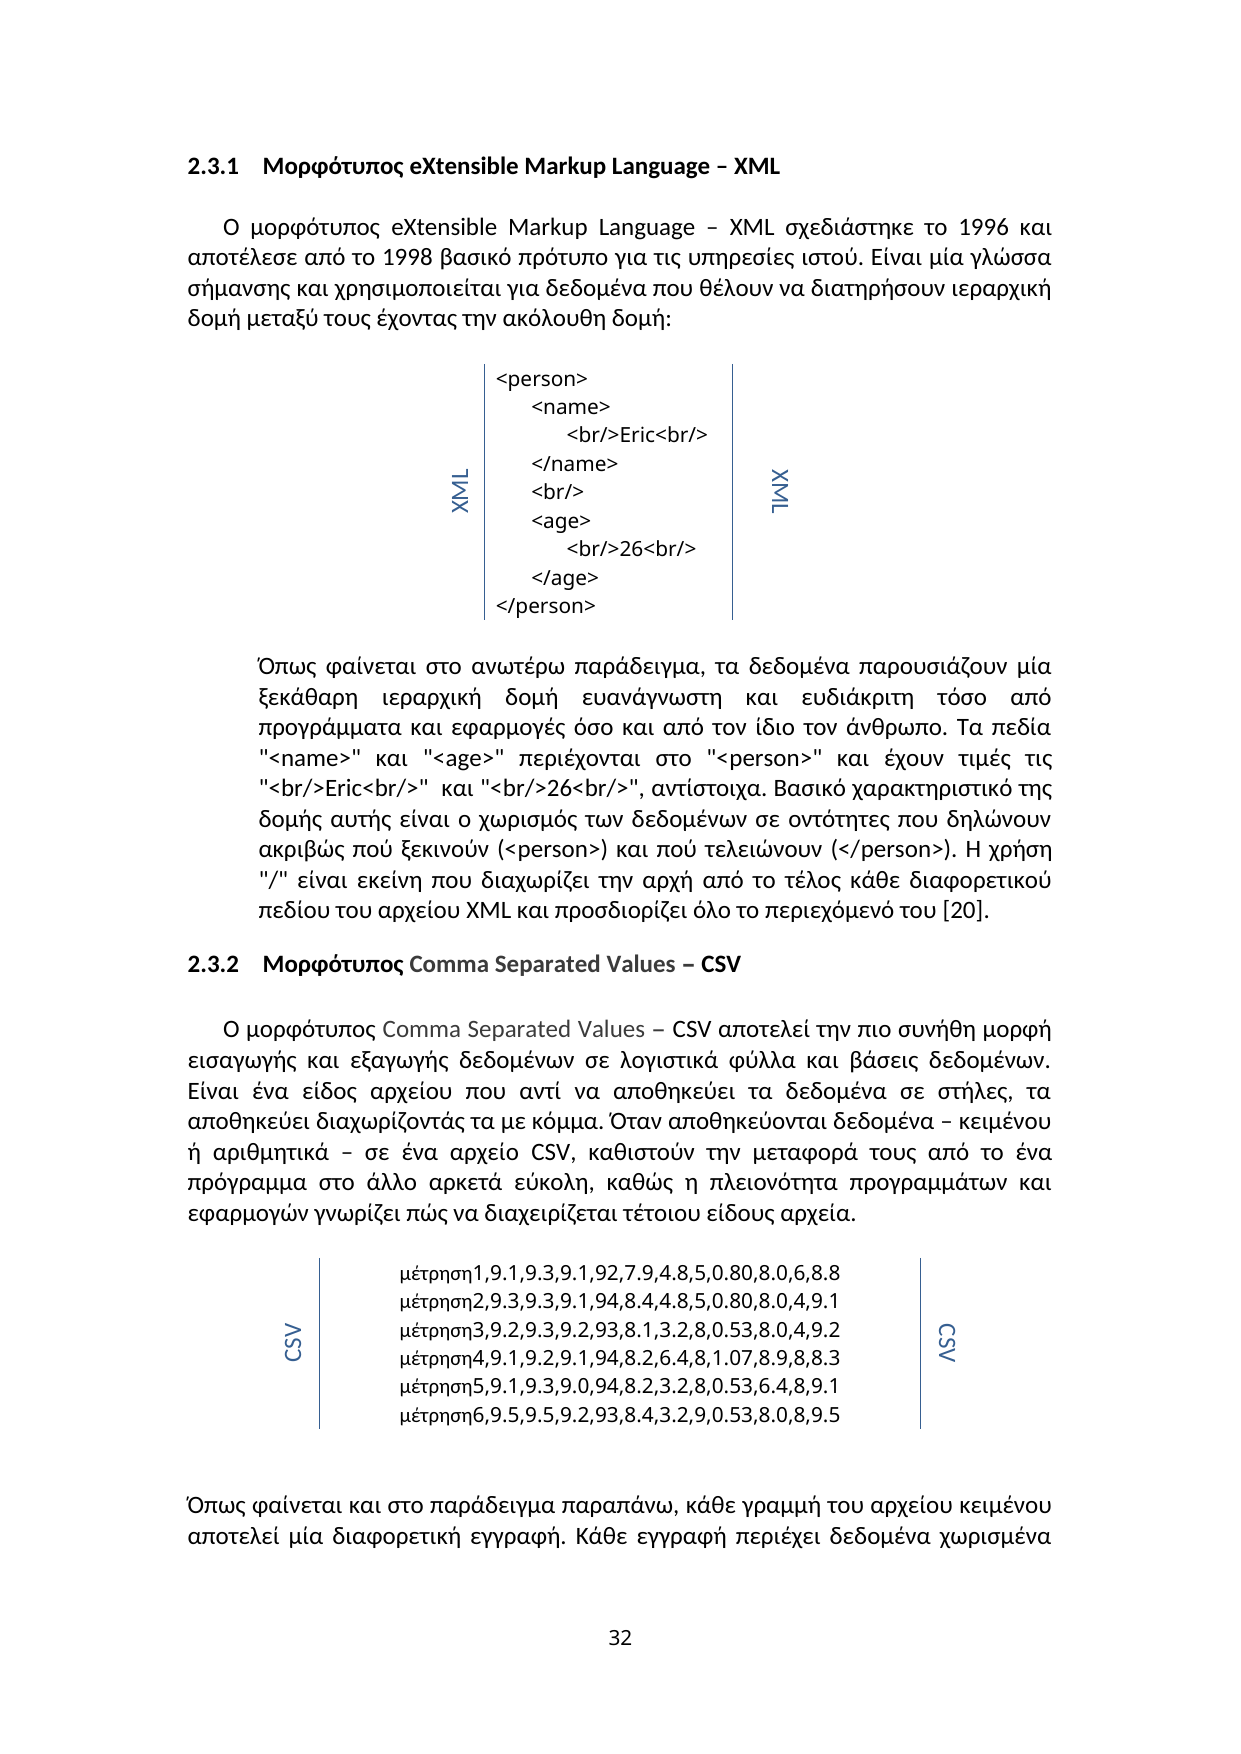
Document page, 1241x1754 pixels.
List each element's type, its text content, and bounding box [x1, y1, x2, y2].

table_header XML [733, 364, 808, 619]
table_header CSV [264, 1258, 319, 1428]
table_header XML [433, 364, 484, 619]
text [187, 1489, 1053, 1551]
text Ο μορφότυπος Comma Separated Values – CSV αποτελεί την πιο συνήθη μορφή εισαγωγής και εξαγωγής δεδομένων σε λογιστικά φύλλα και βάσεις δεδομένων. Είναι ένα είδος αρχείου που αντί να αποθηκεύει τα δεδομένα σε στήλες, τα αποθηκεύει διαχωρίζοντάς τα με κόμμα. Όταν αποθηκεύονται δεδομένα – κειμένου ή αριθμητικά – σε ένα αρχείο CSV, καθιστούν την μεταφορά τους από το ένα πρόγραμμα στο άλλο αρκετά εύκολη, καθώς η πλειονότητα προγραμμάτων και εφαρμογών γνωρίζει πώς να διαχειρίζεται τέτοιου είδους αρχεία. [187, 1010, 1053, 1227]
subtitle Μορφότυπος Comma Separated Values – CSV [187, 946, 676, 980]
text Ο μορφότυπος eXtensible Markup Language – XML σχεδιάστηκε το 1996 και αποτέλεσε από το 1998 βασικό πρότυπο για τις υπηρεσίες ιστού. Είναι μία γλώσσα σήμανσης και χρησιμοποιείται για δεδομένα που θέλουν να διατηρήσουν ιεραρχική δομή μεταξύ τους έχοντας την ακόλουθη δομή: [187, 211, 1053, 333]
table_header <person> <name> <br/>Eric<br/> </name> <br/> <age> <br/>26<br/> </age> </person> [485, 364, 732, 619]
subtitle Μορφότυπος Comma Separated Values – CSV [701, 946, 1053, 980]
text Όπως φαίνεται στο ανωτέρω παράδειγμα, τα δεδομένα παρουσιάζουν μία ξεκάθαρη ιεραρχική δομή ευανάγνωστη και ευδιάκριτη τόσο από προγράμματα και εφαρμογές όσο και από τον ίδιο τον άνθρωπο. Τα πεδία "<name>" και "<age>" περιέχονται στο "<person>" και έχουν τιμές τις "<br/>Eric<br/>" και "<br/>26<br/>", αντίστοιχα. Βασικό χαρακτηριστικό της δομής αυτής είναι ο χωρισμός των δεδομένων σε οντότητες που δηλώνουν ακριβώς πού ξεκινούν (<person>) και πού τελειώνουν (</person>). Η χρήση "/" είναι εκείνη που διαχωρίζει την αρχή από το τέλος κάθε διαφορετικού πεδίου του αρχείου XML και προσδιορίζει όλο το περιεχόμενό του . [258, 650, 1053, 925]
table_header μέτρηση1,9.1,9.3,9.1,92,7.9,4.8,5,0.80,8.0,6,8.8 μέτρηση2,9.3,9.3,9.1,94,8.4,4.8,5,0.80,8.0,4,9.1 μέτρηση3,9.2,9.3,9.2,93,8.1,3.2,8,0.53,8.0,4,9.2 μέτρηση4,9.1,9.2,9.1,94,8.2,6.4,8,1.07,8.9,8,8.3 μέτρηση5,9.1,9.3,9.0,94,8.2,3.2,8,0.53,6.4,8,9.1 μέτρηση6,9.5,9.5,9.2,93,8.4,3.2,9,0.53,8.0,8,9.5 [320, 1258, 920, 1428]
table_header CSV [921, 1258, 976, 1428]
subtitle Μορφότυπος eXtensible Markup Language – XML [187, 150, 1053, 181]
